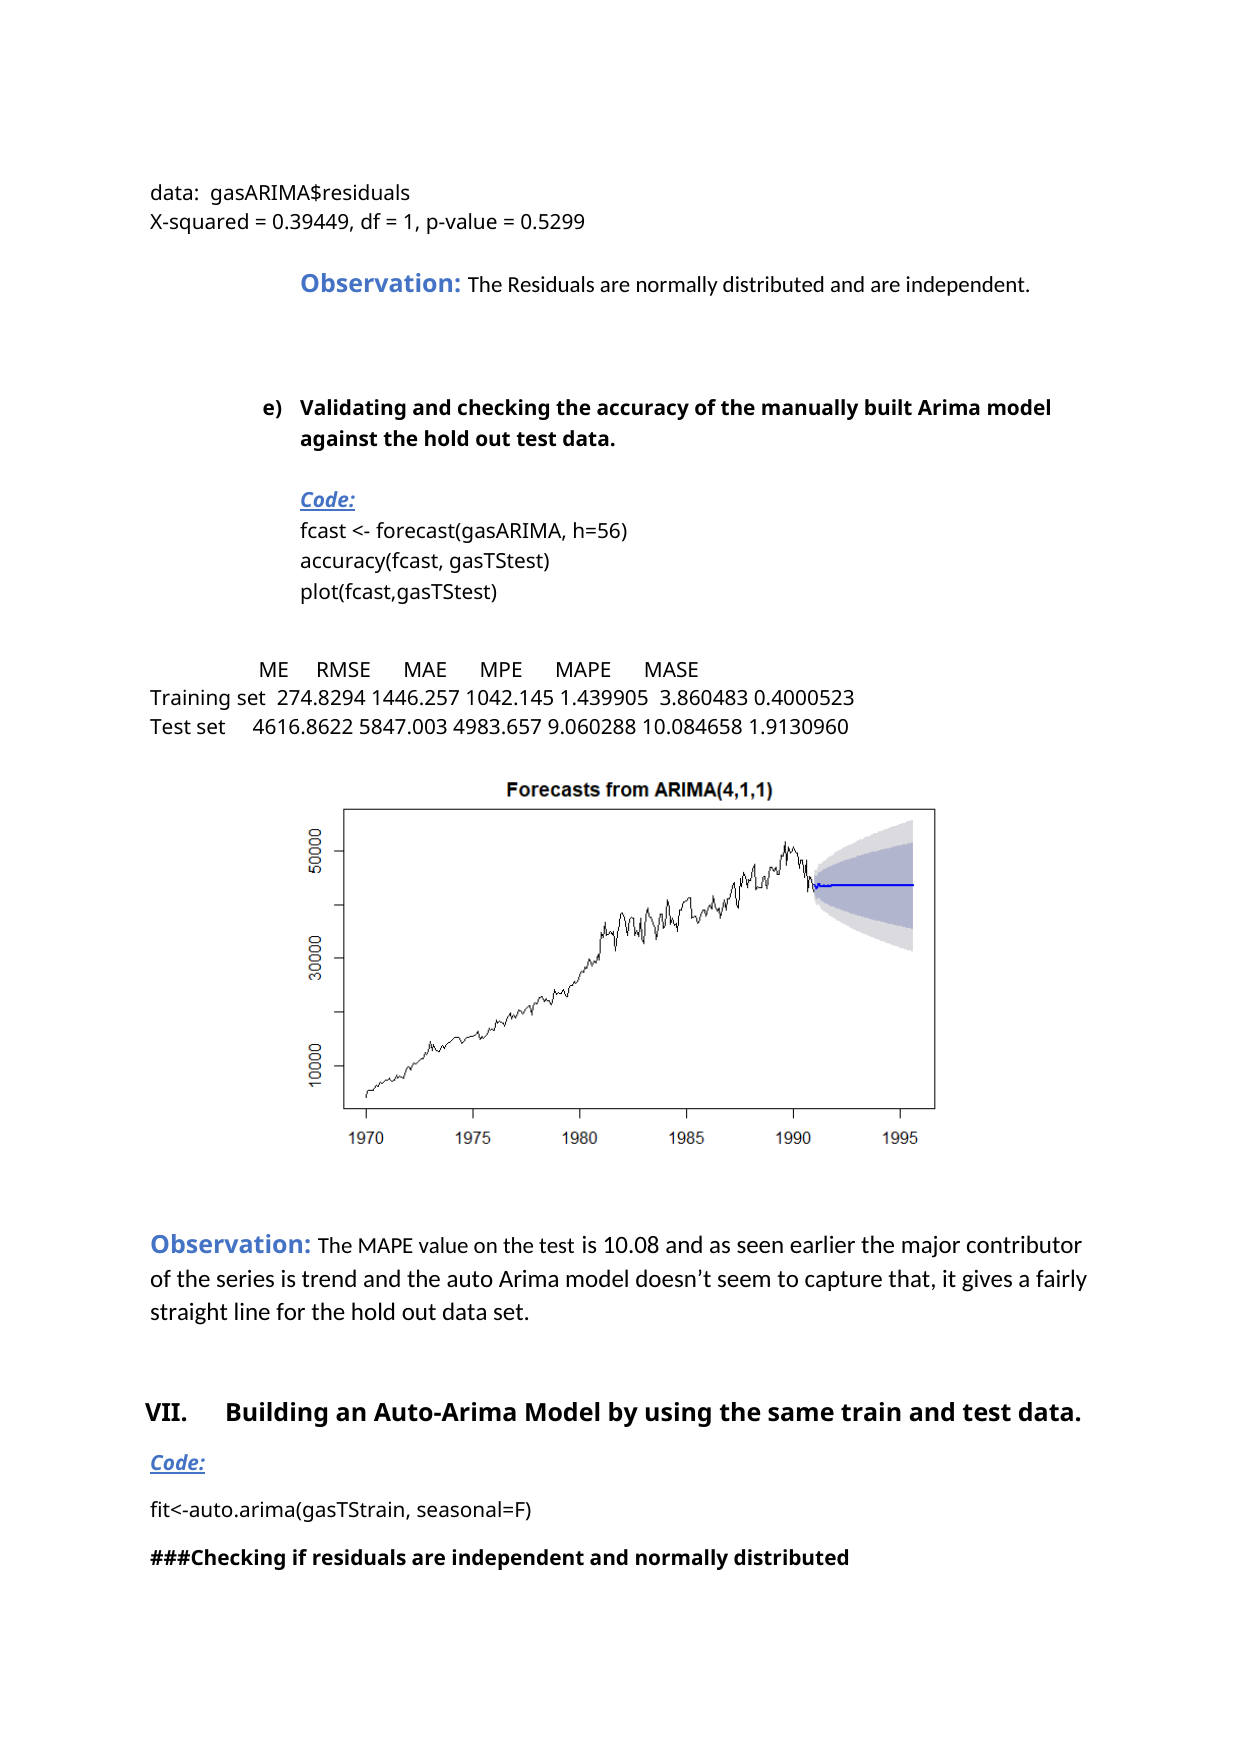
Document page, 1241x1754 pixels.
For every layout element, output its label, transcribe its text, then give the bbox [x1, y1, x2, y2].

text Code: [150, 1448, 1090, 1477]
list accuracy(fcast, gasTStest) [300, 546, 1090, 575]
text Training set 274.8294 1446.257 1042.145 1.439905 3.860483 0.4000523 [150, 683, 1090, 712]
list Observation: The Residuals are normally distributed and are independent. [300, 266, 1090, 300]
list Code: [300, 485, 1090, 514]
text data: gasARIMA$residuals [150, 178, 1090, 207]
list plot(fcast,gasTStest) [300, 577, 1090, 606]
text X-squared = 0.39449, df = 1, p-value = 0.5299 [150, 207, 1090, 235]
list fcast <- forecast(gasARIMA, h=56) [300, 516, 1090, 544]
text Test set 4616.8622 5847.003 4983.657 9.060288 10.084658 1.9130960 [150, 712, 1090, 740]
list Validating and checking the accuracy of the manually built Arima model against the hold out test data. [262, 393, 1090, 452]
list Building an Auto-Arima Model by using the same train and test data. [187, 1395, 1090, 1429]
text fit<-auto.arima(gasTStrain, seasonal=F) [150, 1496, 1090, 1524]
text Observation: The MAPE value on the test is 10.08 and as seen earlier the major contributor of the series is trend and the auto Arima model doesn’t seem to capture that, it gives a fairly straight line for the hold out data set. [150, 1226, 1090, 1326]
text ME RMSE MAE MPE MAPE MASE [150, 655, 1090, 683]
text ###Checking if residuals are independent and normally distributed [150, 1543, 1090, 1571]
picture [264, 768, 976, 1208]
